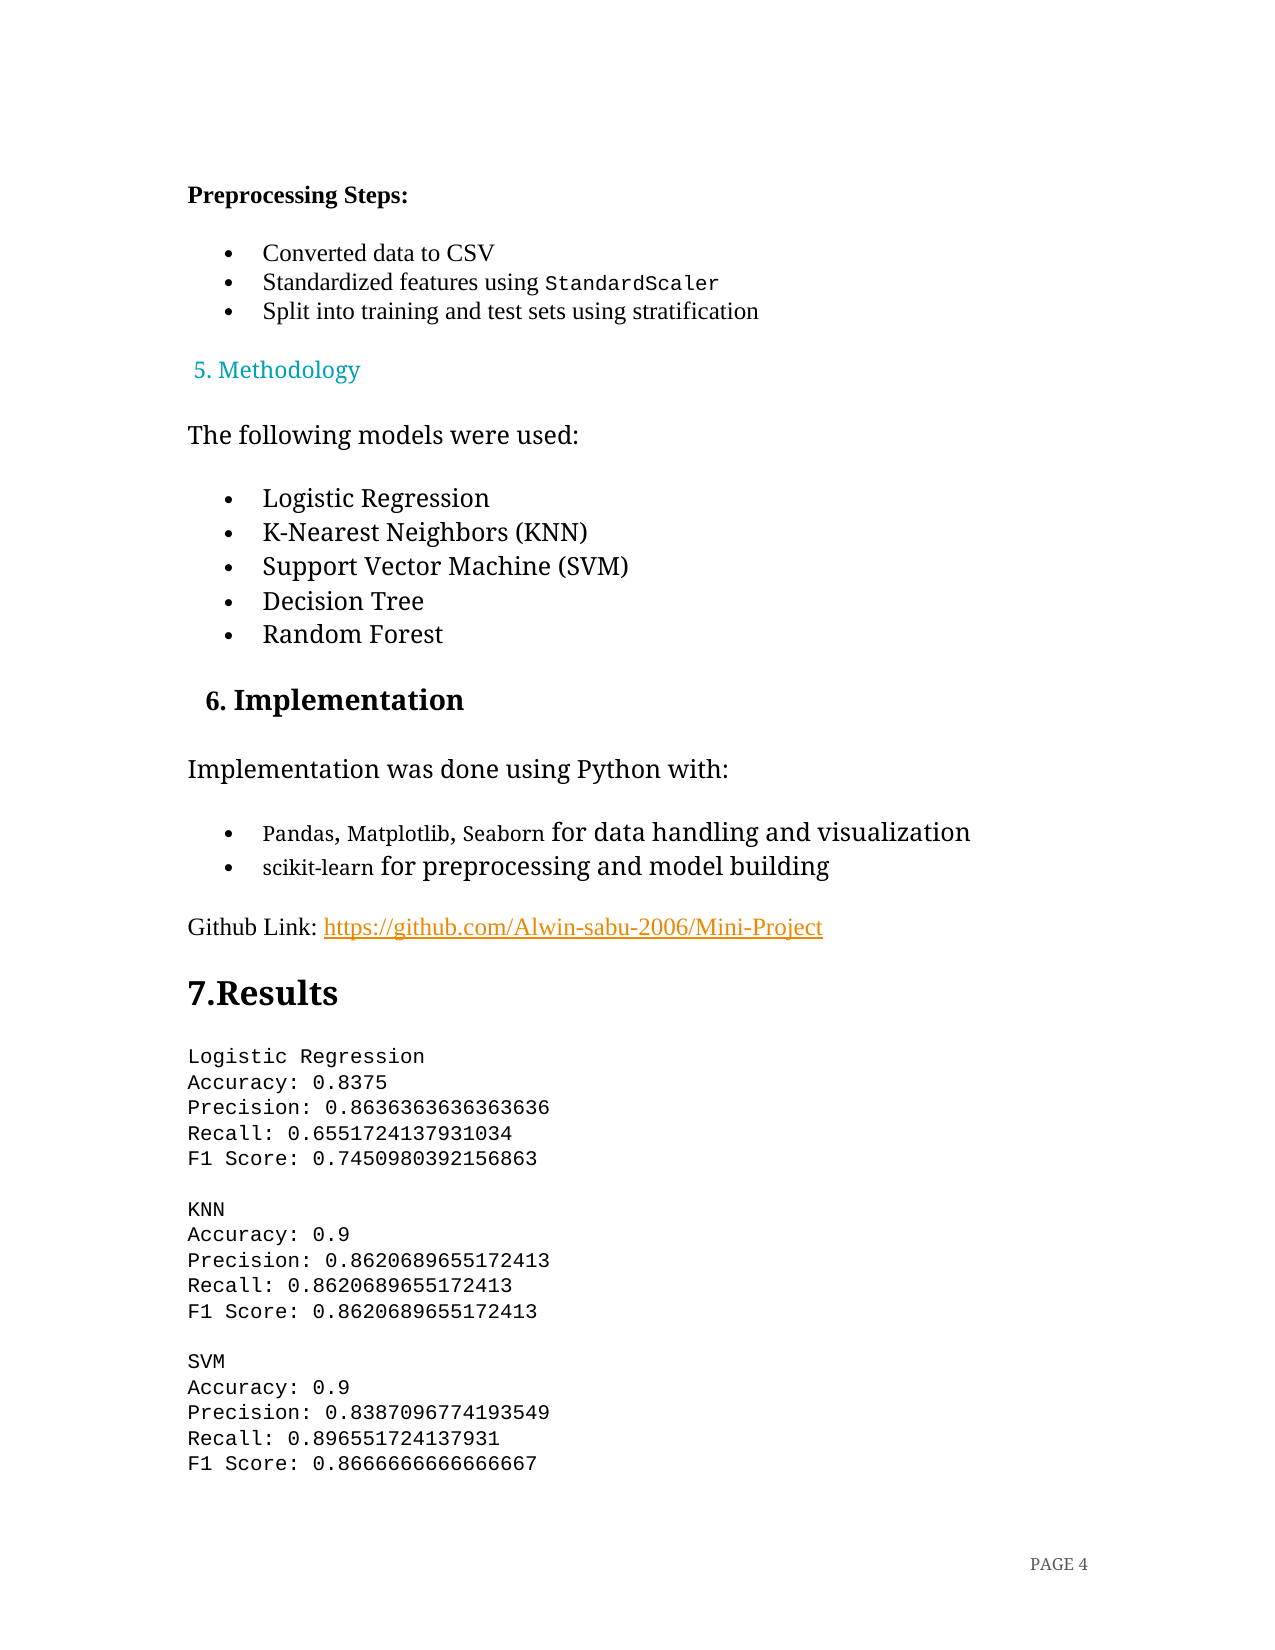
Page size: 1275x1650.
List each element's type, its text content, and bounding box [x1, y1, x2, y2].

text Precision: 0.8620689655172413 [187, 1365, 1087, 1390]
text Preprocessing Steps: [187, 180, 1087, 209]
text SVM [187, 1466, 1087, 1492]
list Decision Tree [225, 671, 1087, 705]
text F1 Score: 0.7450980392156863 [187, 1263, 1087, 1288]
text 7.Results [187, 1087, 1087, 1132]
text Recall: 0.6551724137931034 [187, 1238, 1087, 1263]
text Precision: 0.8636363636363636 [187, 1212, 1087, 1238]
list Support Vector Machine (SVM) [225, 607, 1087, 641]
text Logistic Regression [187, 1161, 1087, 1187]
list scikit-learn for preprocessing and model building [225, 966, 1087, 1000]
list Converted data to CSV [225, 238, 1087, 267]
text Implementation was done using Python with: [187, 868, 1087, 902]
text Github Link: https://github.com/Alwin-sabu-2006/Mini-Project [187, 1029, 1087, 1058]
list Split into training and test sets using stratification [225, 296, 1087, 325]
subtitle 5. Methodology [187, 354, 1087, 385]
list K-Nearest Neighbors (KNN) [225, 544, 1087, 578]
text F1 Score: 0.8620689655172413 [187, 1416, 1087, 1441]
text Recall: 0.8620689655172413 [187, 1390, 1087, 1416]
list Pandas, Matplotlib, Seaborn for data handling and visualization [225, 932, 1087, 966]
text Accuracy: 0.9 [187, 1339, 1087, 1365]
subtitle 6. Implementation [187, 797, 1087, 835]
text KNN [187, 1314, 1087, 1339]
list Random Forest [225, 734, 1087, 768]
text The following models were used: [187, 418, 1087, 452]
list Logistic Regression [225, 481, 1087, 515]
list Standardized features using StandardScaler [225, 267, 1087, 296]
text Accuracy: 0.8375 [187, 1187, 1087, 1212]
